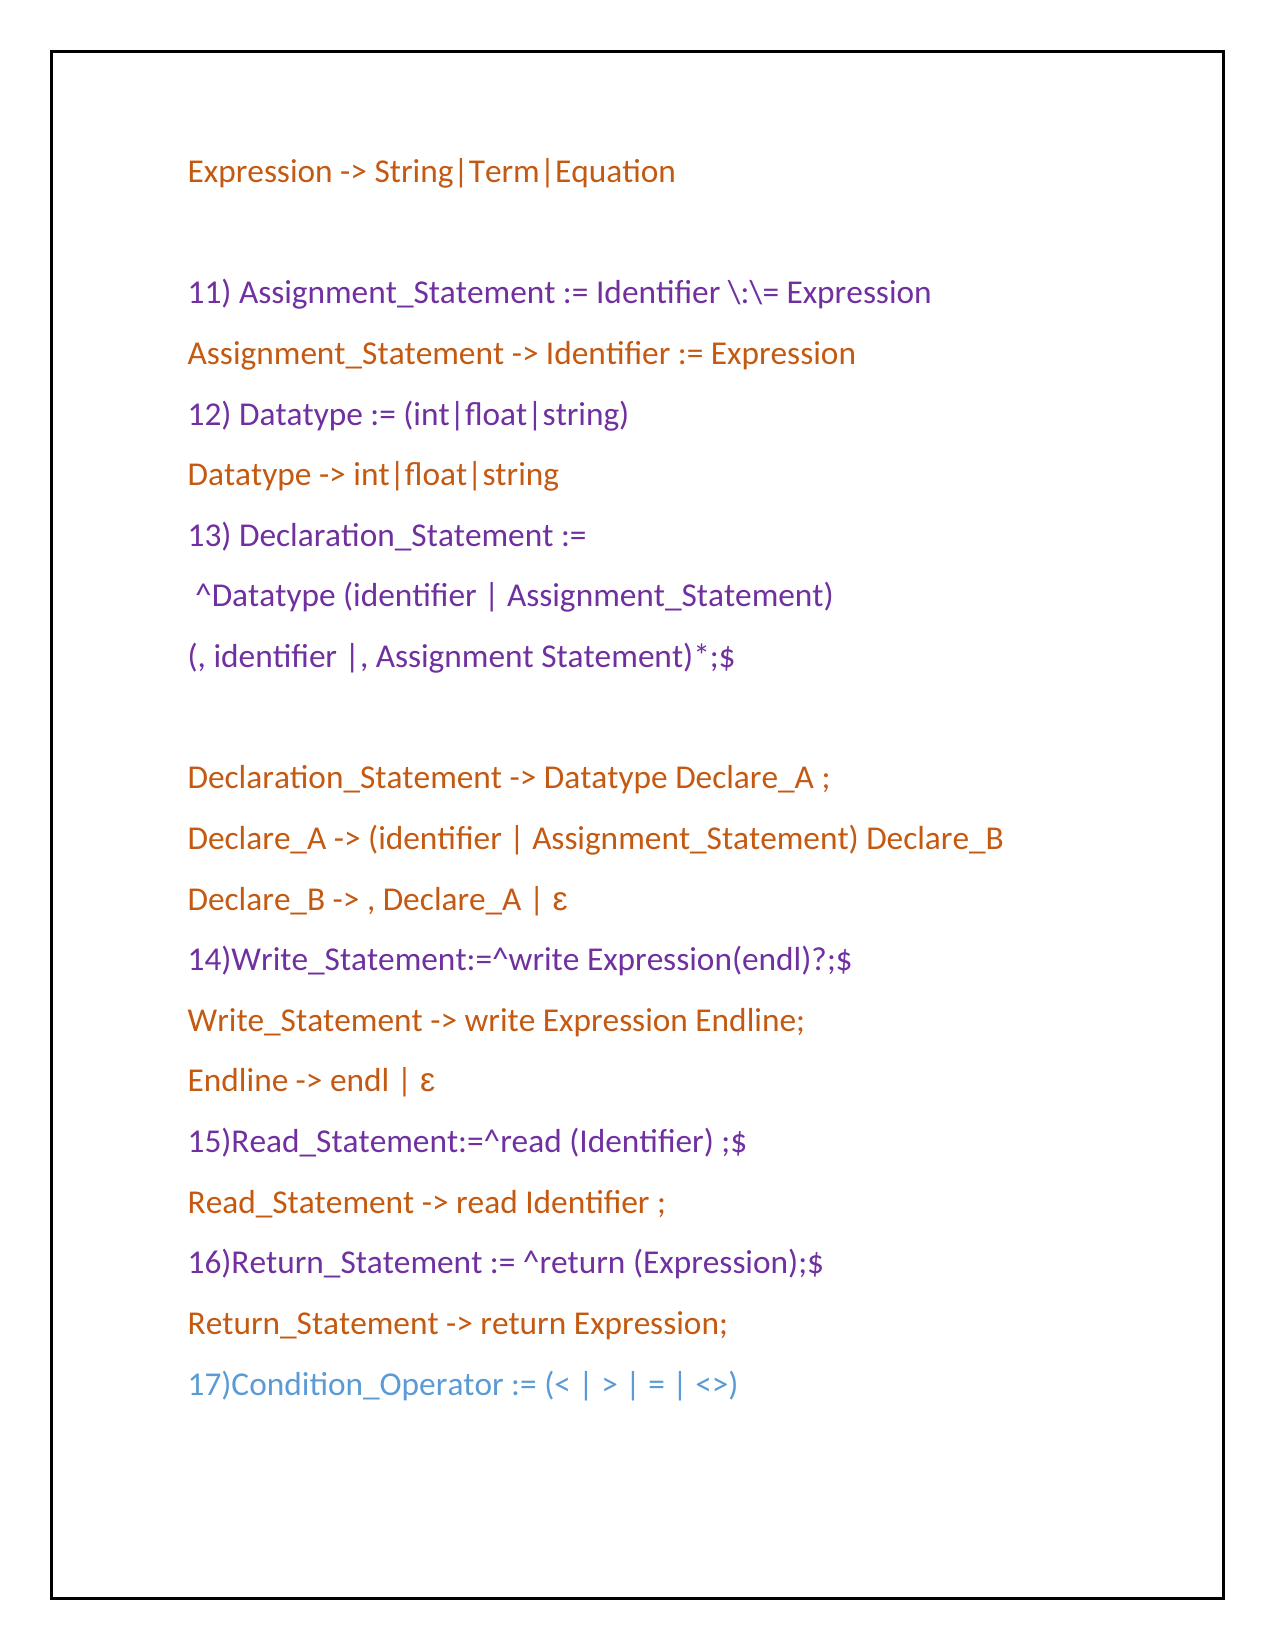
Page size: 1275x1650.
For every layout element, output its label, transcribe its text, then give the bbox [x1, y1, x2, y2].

text ^Datatype (identifier | Assignment_Statement) [187, 574, 1087, 615]
text 17)Condition_Operator := (< | > | = | <>) [187, 1362, 1087, 1403]
text Declaration_Statement -> Datatype Declare_A ; [187, 756, 1087, 797]
text Return_Statement -> return Expression; [187, 1302, 1087, 1343]
text Write_Statement -> write Expression Endline; [187, 999, 1087, 1039]
text Expression -> String|Term|Equation [187, 150, 1087, 191]
text 12) Datatype := (int|float|string) [187, 392, 1087, 433]
text Datatype -> int|float|string [187, 453, 1087, 494]
text Declare_A -> (identifier | Assignment_Statement) Declare_B [187, 817, 1087, 858]
text Declare_B -> , Declare_A | ԑ [187, 877, 1087, 918]
text (, identifier |, Assignment Statement)*;$ [187, 635, 1087, 676]
text Read_Statement -> read Identifier ; [187, 1181, 1087, 1221]
text 15)Read_Statement:=^read (Identifier) ;$ [187, 1120, 1087, 1161]
text 13) Declaration_Statement := [187, 514, 1087, 554]
text Assignment_Statement -> Identifier := Expression [187, 332, 1087, 373]
text 14)Write_Statement:=^write Expression(endl)?;$ [187, 938, 1087, 979]
text 16)Return_Statement := ^return (Expression);$ [187, 1241, 1087, 1282]
text Endline -> endl | ԑ [187, 1059, 1087, 1100]
text 11) Assignment_Statement := Identifier \:\= Expression [187, 271, 1087, 312]
